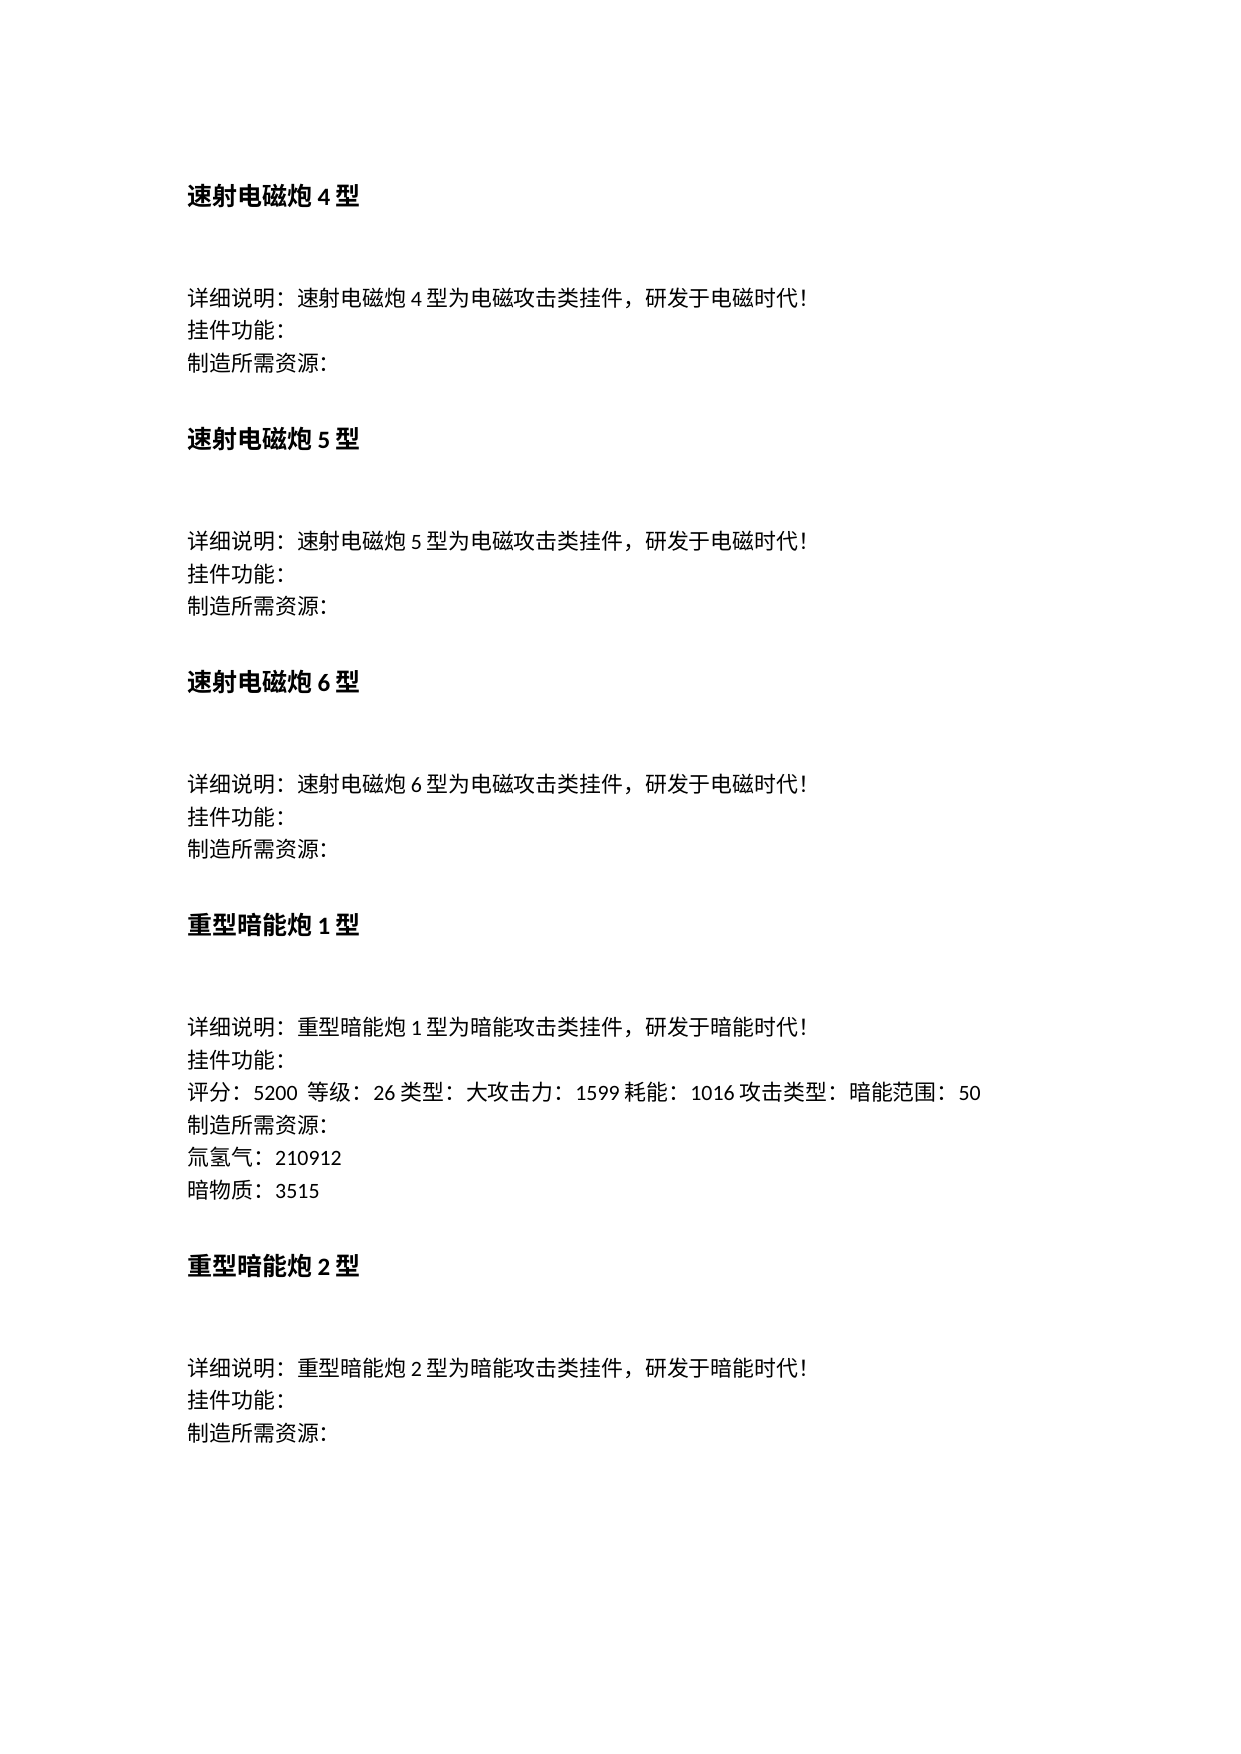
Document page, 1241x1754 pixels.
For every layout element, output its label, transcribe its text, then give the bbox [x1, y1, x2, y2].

subtitle 重型暗能炮2型 [187, 1232, 1053, 1297]
text 详细说明：速射电磁炮5型为电磁攻击类挂件，研发于电磁时代！ [187, 524, 1053, 556]
text 暗物质：3515 [187, 1172, 1053, 1205]
text 制造所需资源： [187, 1107, 1053, 1140]
text 制造所需资源： [187, 1416, 1053, 1448]
text 挂件功能： [187, 556, 1053, 589]
text 详细说明：重型暗能炮1型为暗能攻击类挂件，研发于暗能时代！ [187, 1010, 1053, 1042]
text 详细说明：重型暗能炮2型为暗能攻击类挂件，研发于暗能时代！ [187, 1351, 1053, 1383]
text 详细说明：速射电磁炮6型为电磁攻击类挂件，研发于电磁时代！ [187, 767, 1053, 799]
text 挂件功能： [187, 799, 1053, 832]
subtitle 速射电磁炮4型 [187, 162, 1053, 227]
text 制造所需资源： [187, 589, 1053, 621]
text 挂件功能： [187, 313, 1053, 346]
text 挂件功能： [187, 1383, 1053, 1416]
subtitle 速射电磁炮6型 [187, 648, 1053, 713]
text 制造所需资源： [187, 832, 1053, 864]
text 氚氢气：210912 [187, 1140, 1053, 1172]
subtitle 速射电磁炮5型 [187, 405, 1053, 470]
text 挂件功能： [187, 1042, 1053, 1075]
subtitle 重型暗能炮1型 [187, 891, 1053, 956]
text 制造所需资源： [187, 346, 1053, 378]
text 评分：5200 等级：26 类型：大攻击力：1599 耗能：1016 攻击类型：暗能范围：50 [187, 1075, 1053, 1107]
text 详细说明：速射电磁炮4型为电磁攻击类挂件，研发于电磁时代！ [187, 281, 1053, 313]
